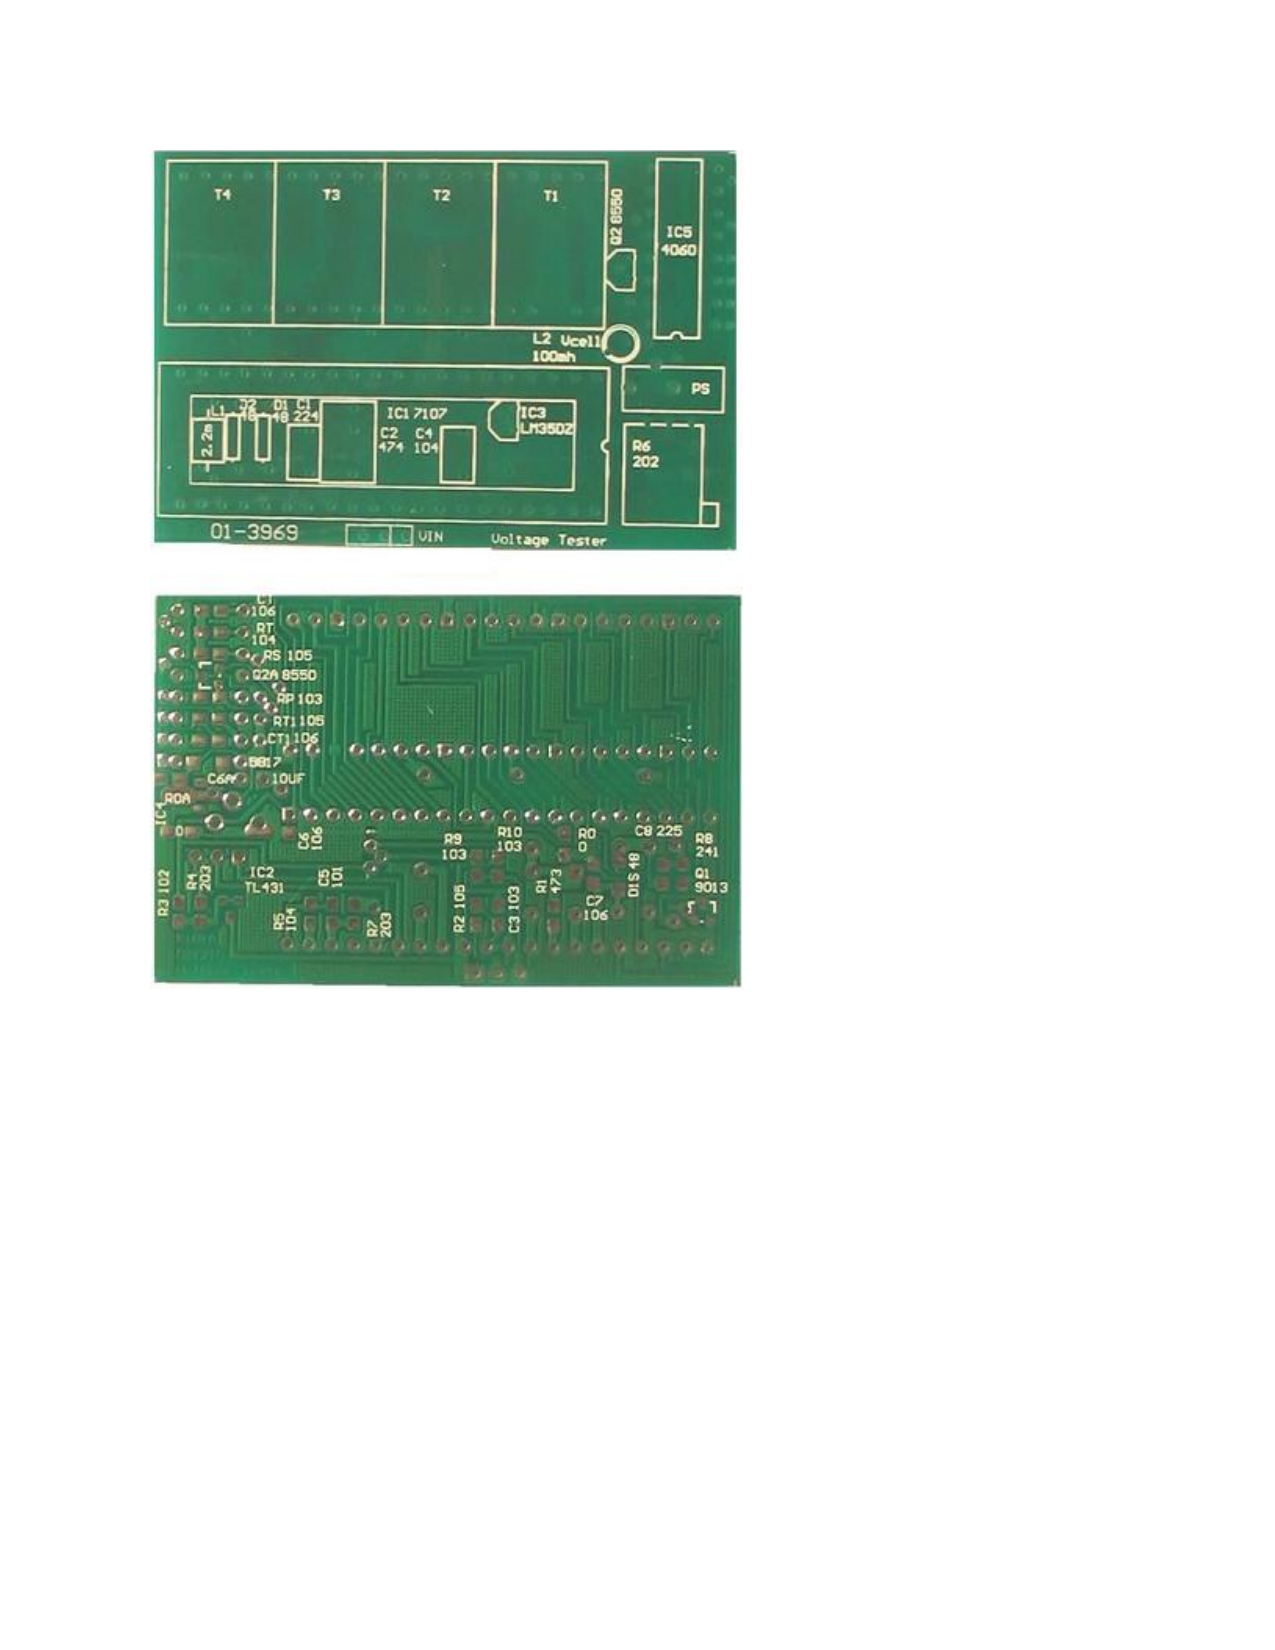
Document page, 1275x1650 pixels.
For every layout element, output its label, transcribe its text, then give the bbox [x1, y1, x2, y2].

picture [150, 150, 743, 989]
